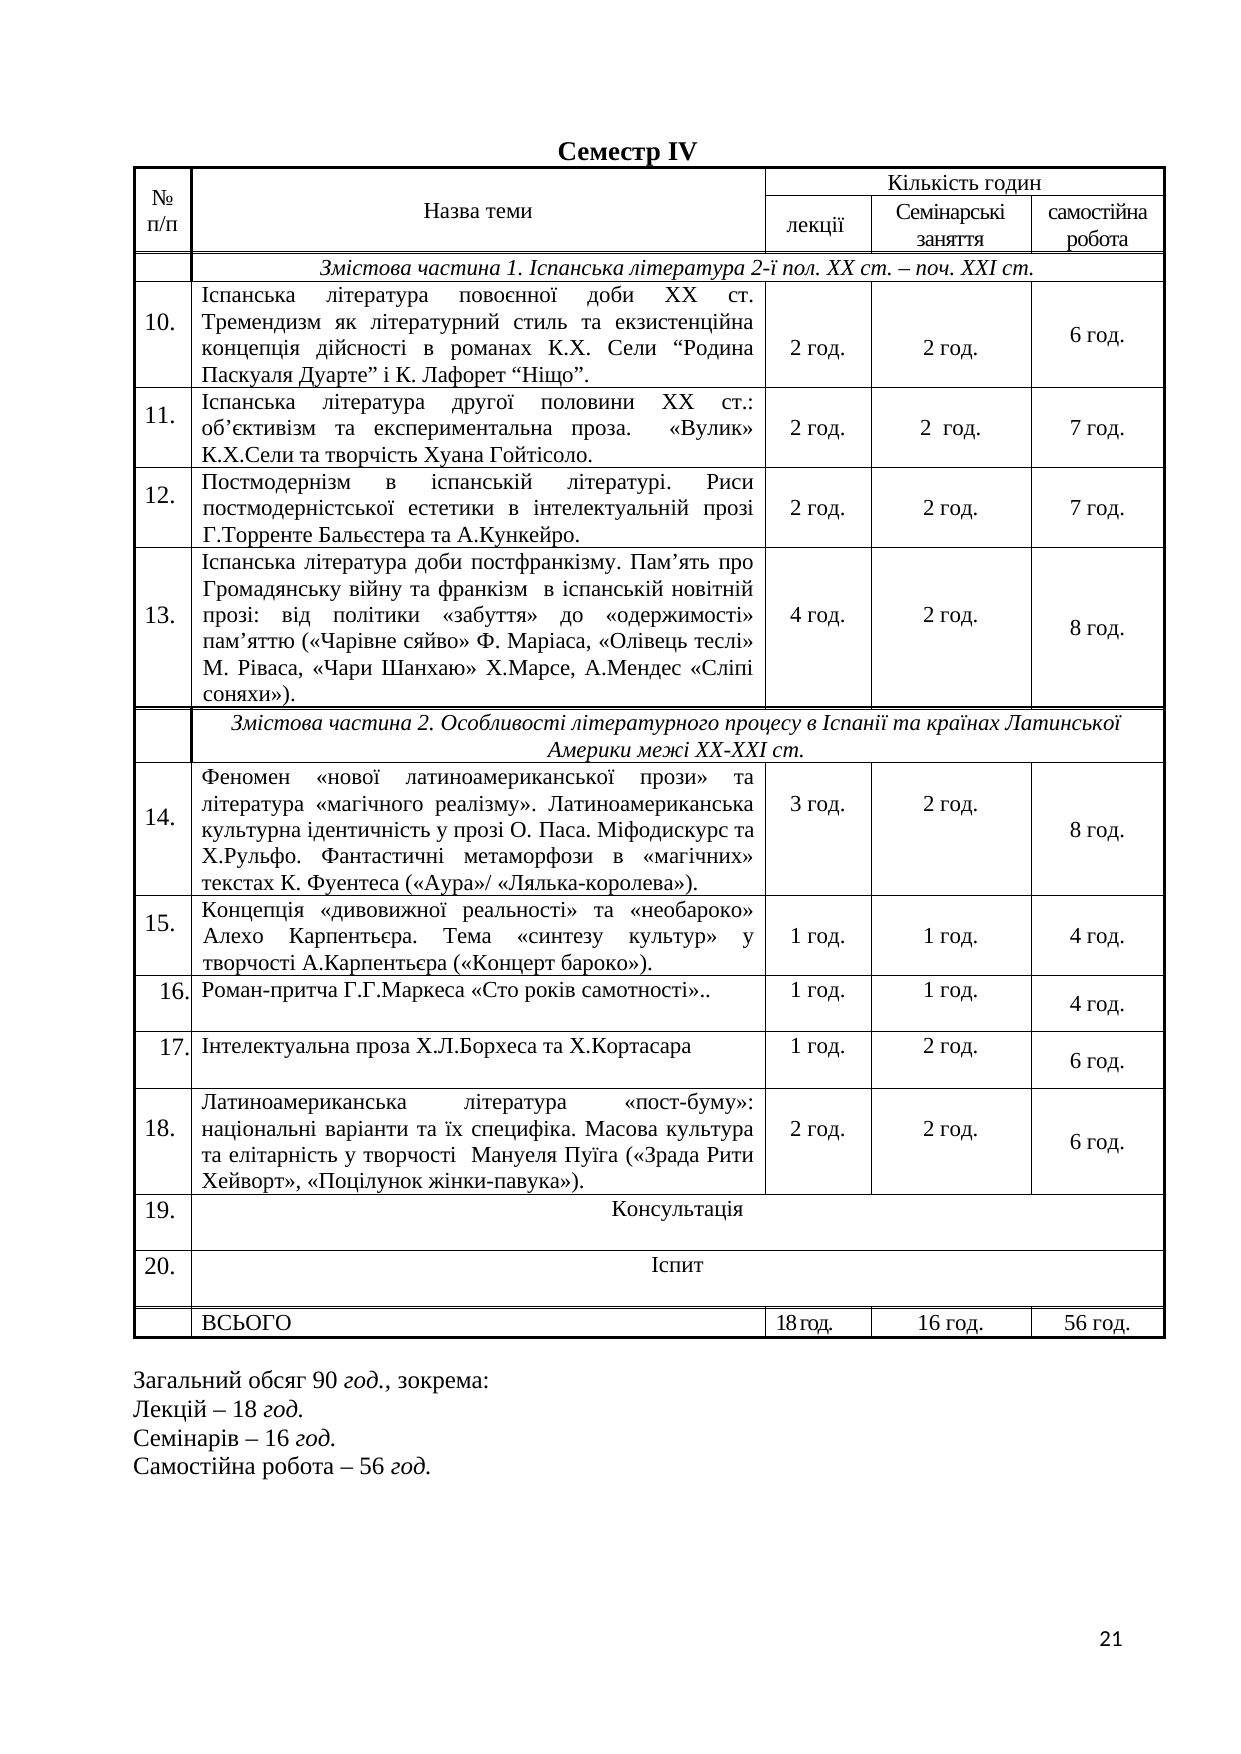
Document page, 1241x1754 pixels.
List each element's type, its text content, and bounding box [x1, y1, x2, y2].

table_cell Феномен «нової латиноамериканської прози» та література «магічного реалізму». Латиноамериканська культурна ідентичність у прозі О. Паса. Міфодискурс та Х.Рульфо. Фантастичні метаморфози в «магічних» текстах К. Фуентеса («Аура»/ «Лялька-королева»). [192, 763, 765, 895]
table_cell 1 год. [872, 976, 1031, 1031]
table_cell 7 год. [1032, 388, 1163, 467]
table_cell 1 год. [872, 896, 1031, 975]
text Самостійна робота – 56 год. [133, 1451, 1122, 1480]
table_cell 4 год. [1032, 896, 1163, 975]
table_cell [136, 1309, 191, 1336]
table_cell Іспанська література доби постфранкізму. Пам’ять про Громадянську війну та франкізм в іспанській новітній прозі: від політики «забуття» до «одержимості» пам’яттю («Чарівне сяйво» Ф. Маріаса, «Олівець теслі» М. Ріваса, «Чари Шанхаю» Х.Марсе, А.Мендес «Сліпі соняхи»). [192, 548, 765, 706]
table_cell [136, 388, 191, 467]
table_cell 6 год. [1032, 282, 1163, 387]
table_cell [136, 282, 191, 387]
table_cell Іспанська література повоєнної доби ХХ ст. Тремендизм як літературний стиль та екзистенційна концепція дійсності в романах К.Х. Сели “Родина Паскуаля Дуарте” і К. Лафорет “Ніщо”. [192, 282, 765, 387]
table_cell 6 год. [1032, 1032, 1163, 1087]
table_cell 2 год. [766, 468, 871, 547]
table_cell 16 год. [872, 1309, 1031, 1336]
text Семестр IV [133, 134, 1122, 166]
table_cell Інтелектуальна проза Х.Л.Борхеса та Х.Кортасара [192, 1032, 765, 1087]
table_cell 2 год. [872, 468, 1031, 547]
text Лекцій – 18 год. [133, 1394, 1122, 1423]
table_cell Змістова частина 2. Особливості літературного процесу в Іспанії та країнах Латинської Америки межі ХХ-ХХІ ст. [193, 710, 1163, 762]
table_cell [136, 763, 191, 895]
table_cell самостійна робота [1032, 196, 1163, 251]
table_cell [136, 1089, 191, 1194]
table_cell 2 год. [872, 282, 1031, 387]
table_cell ВСЬОГО [192, 1309, 765, 1336]
table_cell 18 год. [766, 1309, 871, 1336]
table_cell 2 год. [872, 1089, 1031, 1194]
table_cell 3 год. [766, 763, 871, 895]
table_cell Роман-притча Г.Г.Маркеса «Сто років самотності».. [192, 976, 765, 1031]
table_cell [136, 1195, 191, 1250]
table_cell Семінарські заняття [872, 196, 1031, 251]
table_cell 7 год. [1032, 468, 1163, 547]
table_cell 1 год. [766, 976, 871, 1031]
table_header Назва теми [193, 169, 765, 251]
text Загальний обсяг 90 год., зокрема: [133, 1365, 1122, 1394]
table_cell 1 год. [766, 1032, 871, 1087]
table_cell Іспит [192, 1251, 1163, 1306]
table_cell 1 год. [766, 896, 871, 975]
table_header Кількість годин [766, 169, 1163, 195]
table_cell 4 год. [1032, 976, 1163, 1031]
table_cell 2 год. [872, 1032, 1031, 1087]
text Семінарів – 16 год. [133, 1423, 1122, 1451]
table_cell Постмодернізм в іспанській літературі. Риси постмодерністської естетики в інтелектуальній прозі Г.Торренте Бальєстера та А.Кункейро. [192, 468, 765, 547]
table_cell [136, 548, 191, 706]
table_cell [136, 1251, 191, 1306]
table_cell 2 год. [872, 388, 1031, 467]
table_cell Іспанська література другої половини ХХ ст.: об’єктивізм та експериментальна проза. «Вулик» К.Х.Сели та творчість Хуана Гойтісоло. [192, 388, 765, 467]
table_cell [136, 1032, 191, 1087]
table_cell Консультація [192, 1195, 1163, 1250]
table_cell 2 год. [766, 1089, 871, 1194]
table_cell [136, 468, 191, 547]
table_cell 2 год. [872, 548, 1031, 706]
table_cell Концепція «дивовижної реальності» та «необароко» Алехо Карпентьєра. Тема «синтезу культур» у творчості А.Карпентьєра («Концерт бароко»). [192, 896, 765, 975]
table_cell 2 год. [766, 282, 871, 387]
table_cell Латиноамериканська література «пост-буму»: національні варіанти та їх специфіка. Масова культура та елітарність у творчості Мануеля Пуїга («Зрада Рити Хейворт», «Поцілунок жінки-павука»). [192, 1089, 765, 1194]
table_cell 2 год. [872, 763, 1031, 895]
table_cell 8 год. [1032, 548, 1163, 706]
table_header № п/п [136, 169, 190, 251]
table_cell 8 год. [1032, 763, 1163, 895]
table_cell [136, 254, 190, 281]
table_cell лекції [766, 196, 871, 251]
table_cell 2 год. [766, 388, 871, 467]
table_cell [136, 976, 191, 1031]
table_cell [136, 896, 191, 975]
table_cell [136, 710, 190, 762]
table_cell 56 год. [1032, 1309, 1163, 1336]
table_cell Змістова частина 1. Іспанська література 2-ї пол. ХХ ст. – поч. ХХІ ст. [193, 254, 1163, 281]
table_cell 6 год. [1032, 1089, 1163, 1194]
table_cell 4 год. [766, 548, 871, 706]
